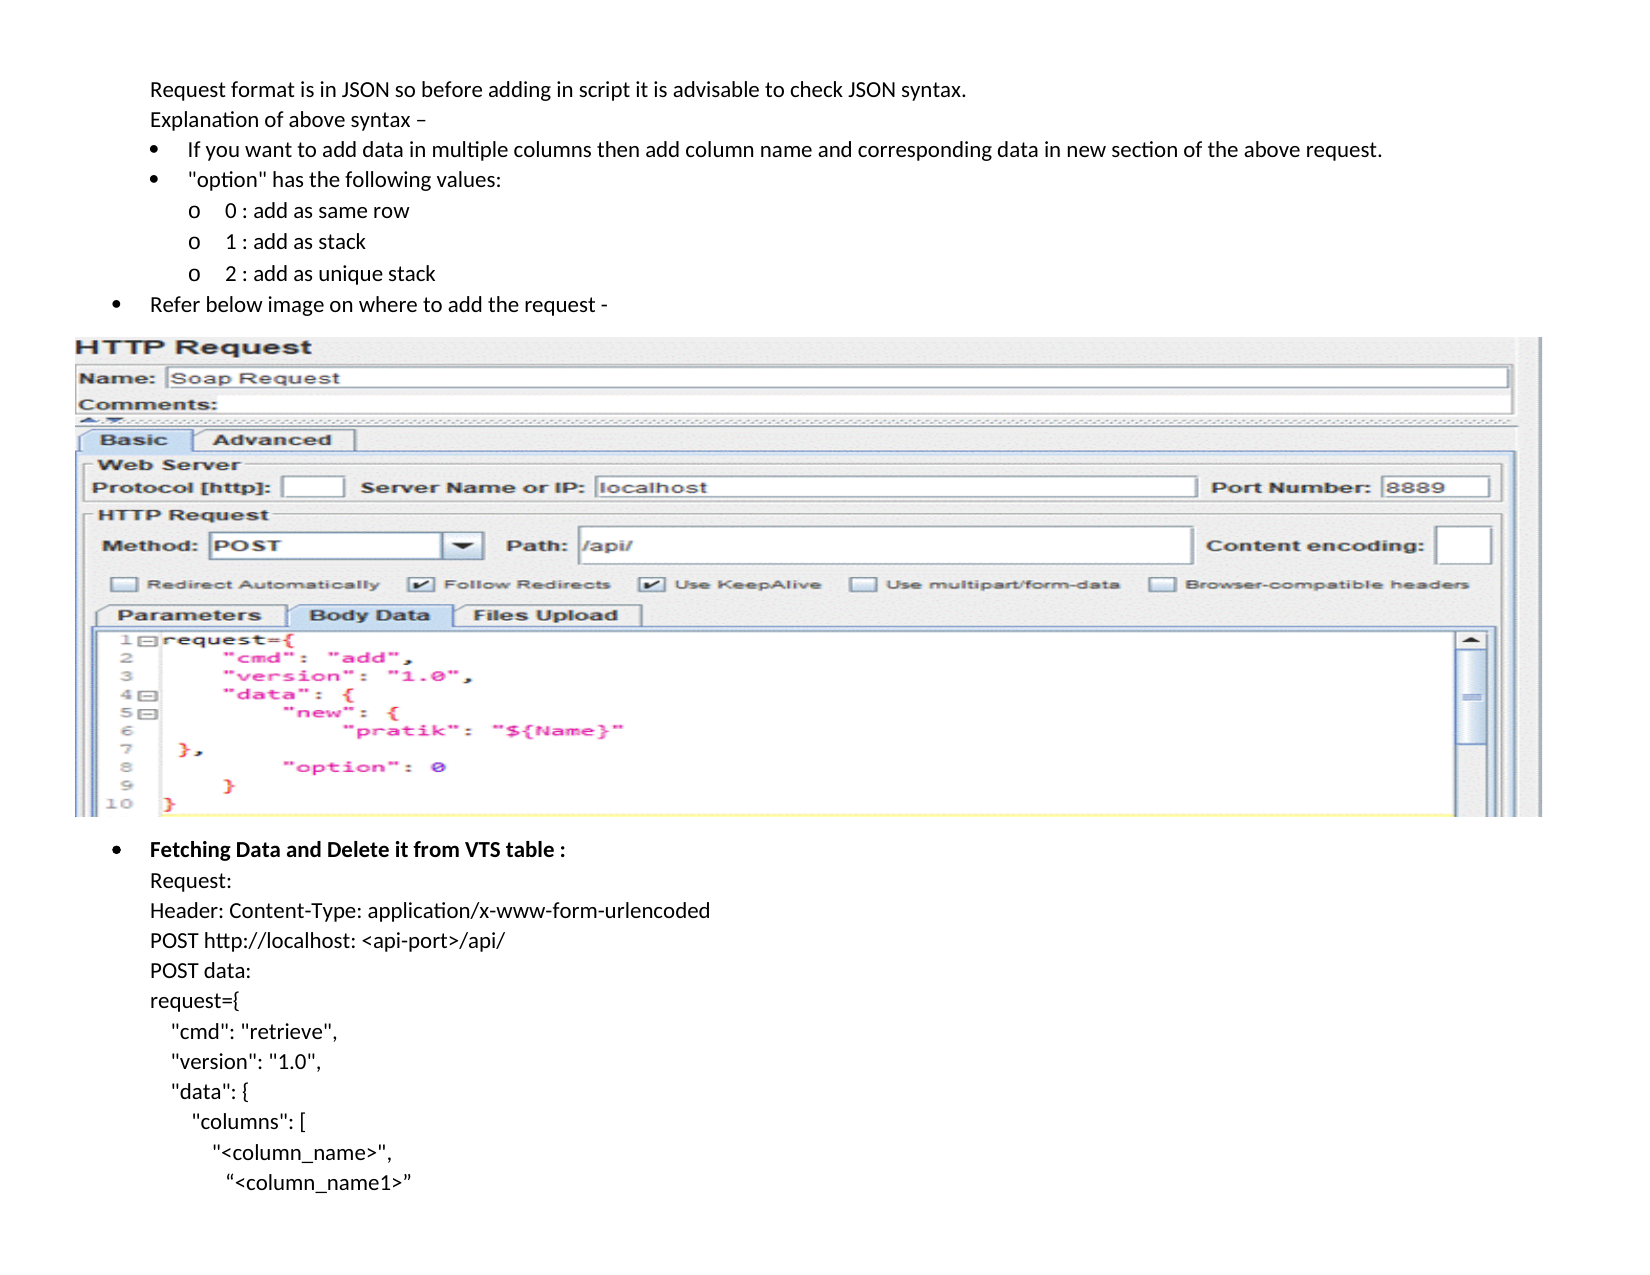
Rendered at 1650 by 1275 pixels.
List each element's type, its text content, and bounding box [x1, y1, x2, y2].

list "data": { [150, 1077, 1575, 1105]
list 0 : add as same row [187, 196, 1575, 225]
list POST http://localhost: <api-port>/api/ [150, 926, 1575, 954]
list request={ [150, 987, 1575, 1015]
list Request: [150, 866, 1575, 894]
list "columns": [ [150, 1107, 1575, 1136]
list “<column_name1>” [150, 1168, 1575, 1196]
list 2 : add as unique stack [187, 259, 1575, 288]
list Request format is in JSON so before adding in script it is advisable to check JSON syntax. [150, 75, 1575, 103]
list Refer below image on where to add the request - [112, 290, 1575, 318]
list "cmd": "retrieve", [150, 1017, 1575, 1045]
picture [75, 337, 1543, 817]
list Header: Content-Type: application/x-www-form-urlencoded [150, 896, 1575, 924]
list If you want to add data in multiple columns then add column name and corresponding data in new section of the above request. [150, 135, 1575, 163]
list "option" has the following values: [150, 166, 1575, 194]
list 1 : add as stack [187, 227, 1575, 256]
list Explanation of above syntax – [150, 105, 1575, 133]
list Fetching Data and Delete it from VTS table : [112, 836, 1575, 864]
list "version": "1.0", [150, 1047, 1575, 1075]
list POST data: [150, 956, 1575, 984]
list "<column_name>", [150, 1138, 1575, 1166]
